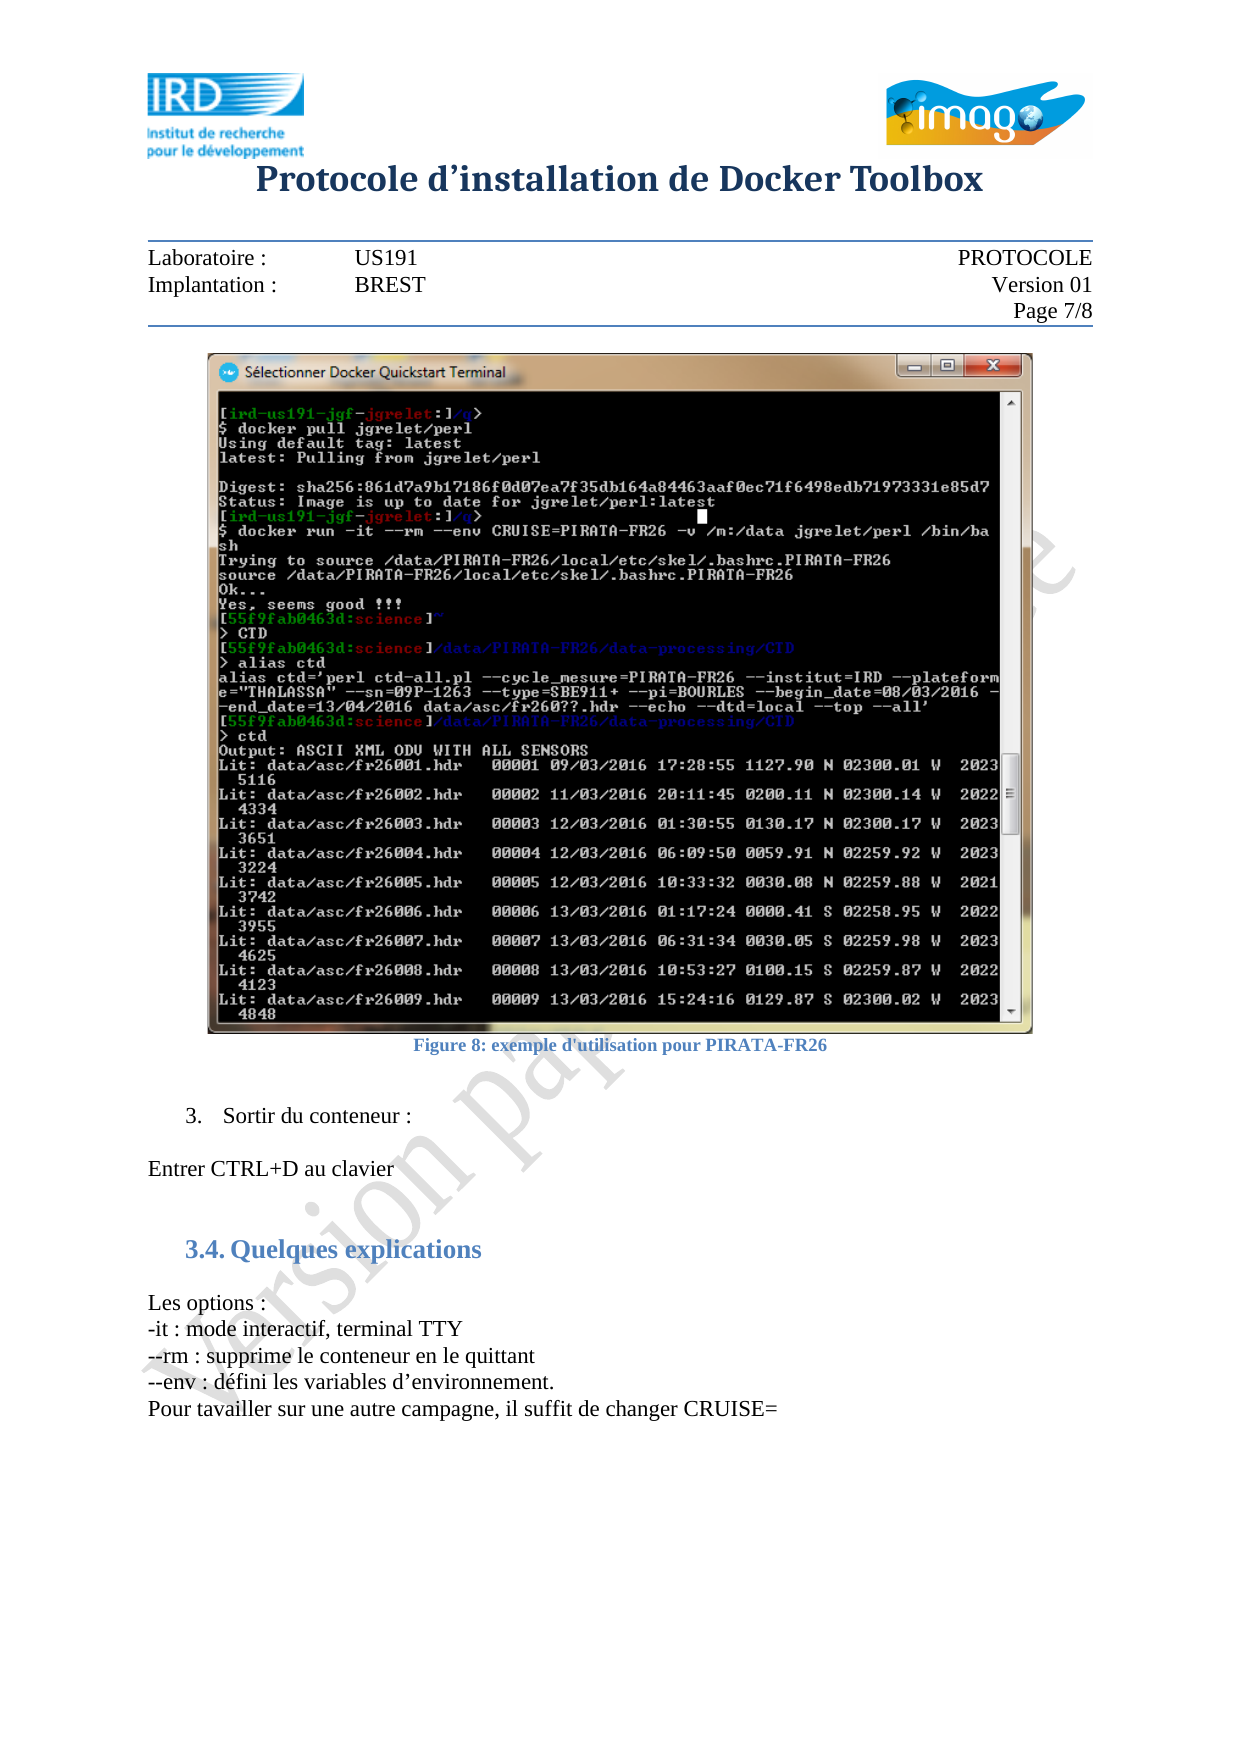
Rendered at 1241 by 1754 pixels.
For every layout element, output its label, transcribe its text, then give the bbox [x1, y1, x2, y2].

subtitle Quelques explications [185, 1233, 1093, 1264]
text -it : mode interactif, terminal TTY [148, 1316, 1093, 1342]
text Les options : [148, 1289, 1093, 1316]
text Pour tavailler sur une autre campagne, il suffit de changer CRUISE= [148, 1394, 1093, 1421]
picture [207, 353, 1033, 1034]
text --rm : supprime le conteneur en le quittant [148, 1342, 1093, 1368]
text Entrer CTRL+D au clavier [148, 1155, 1093, 1182]
picture [147, 73, 304, 159]
picture [877, 73, 1093, 159]
list Sortir du conteneur : [185, 1103, 1093, 1129]
text --env : défini les variables d’environnement. [148, 1368, 1093, 1394]
